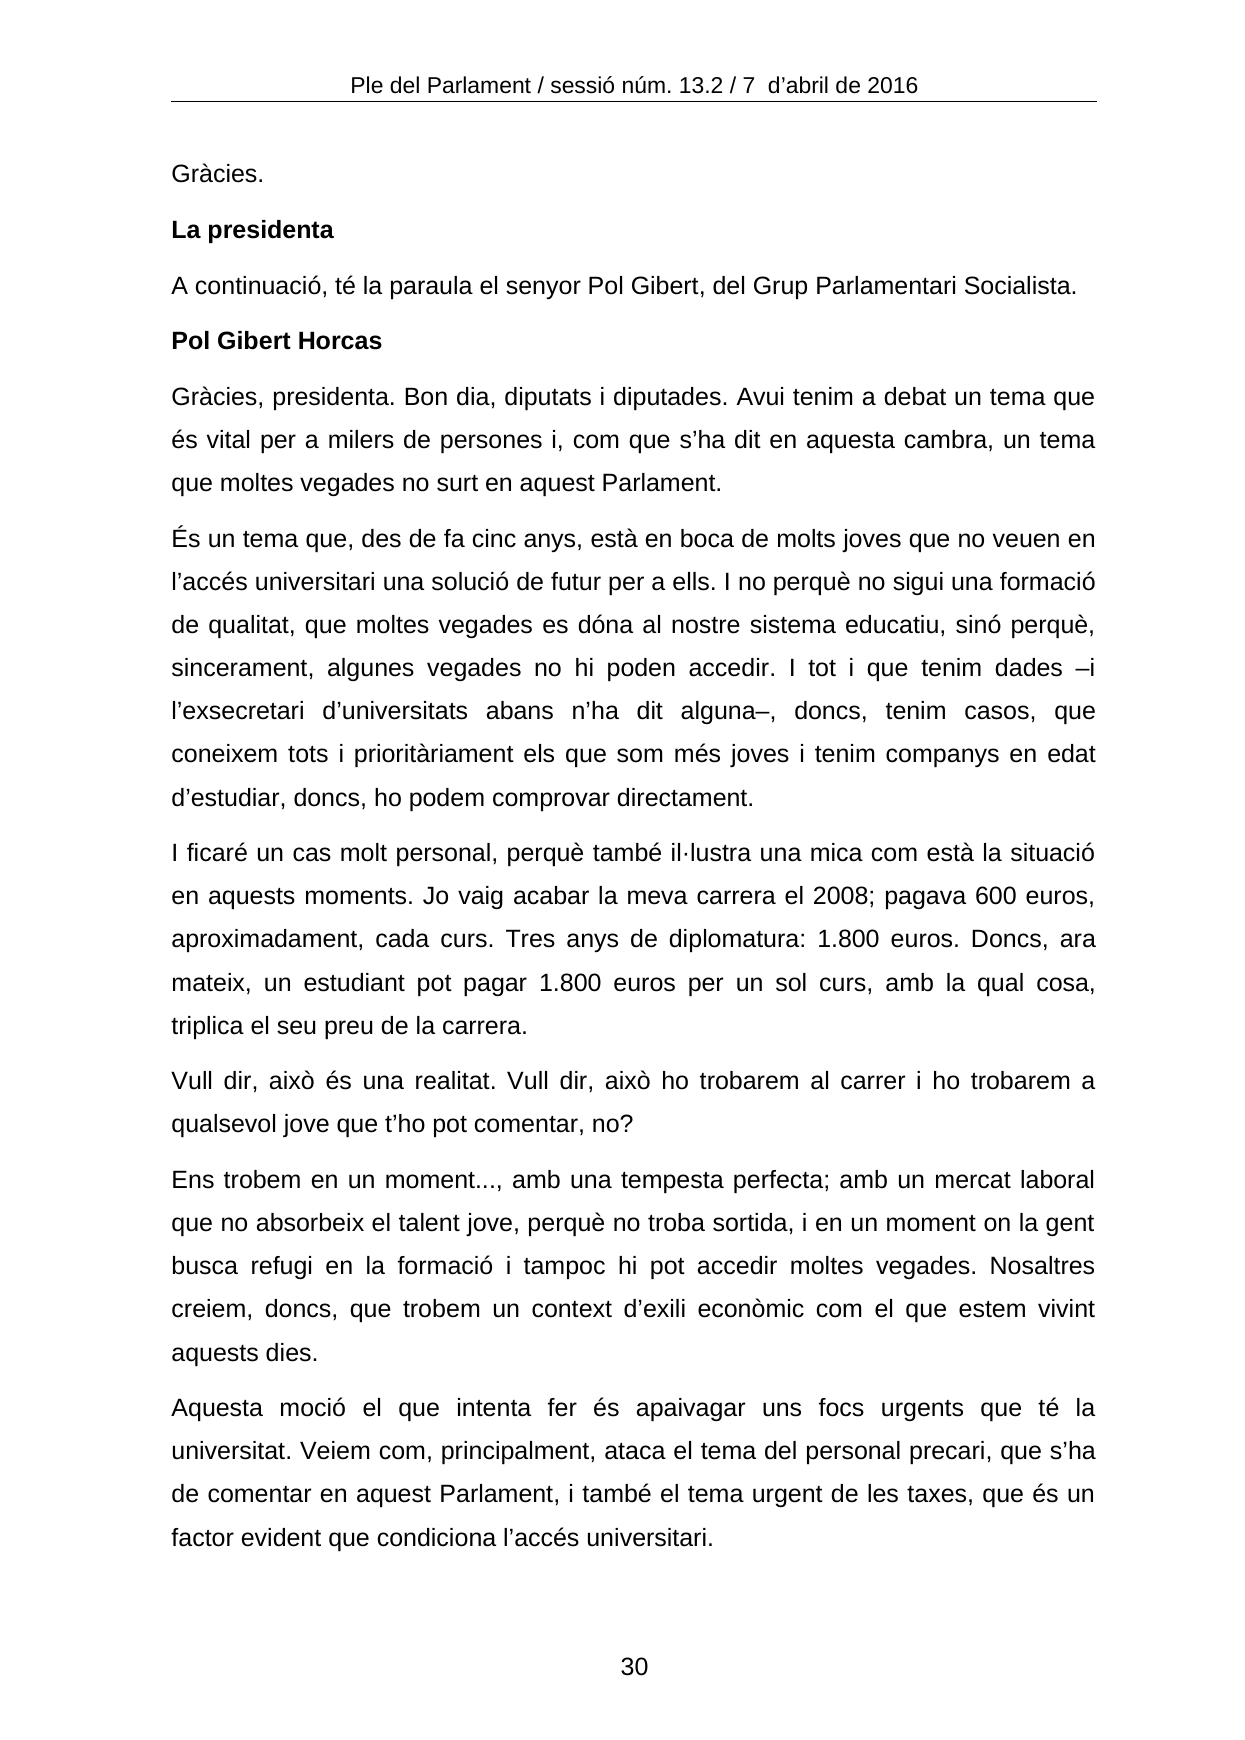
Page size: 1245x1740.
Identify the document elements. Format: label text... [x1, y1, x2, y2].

text Vull dir, això és una realitat. Vull dir, això ho trobarem al carrer i ho trobarem a qualsevol jove que t’ho pot comentar, no? [171, 1066, 1097, 1138]
text Gràcies, presidenta. Bon dia, diputats i diputades. Avui tenim a debat un tema que és vital per a milers de persones i, com que s’ha dit en aquesta cambra, un tema que moltes vegades no surt en aquest Parlament. [171, 382, 1097, 497]
text La presidenta [171, 215, 1097, 244]
text I ficaré un cas molt personal, perquè també il·lustra una mica com està la situació en aquests moments. Jo vaig acabar la meva carrera el 2008; pagava 600 euros, aproximadament, cada curs. Tres anys de diplomatura: 1.800 euros. Doncs, ara mateix, un estudiant pot pagar 1.800 euros per un sol curs, amb la qual cosa, triplica el seu preu de la carrera. [171, 838, 1097, 1039]
text Aquesta moció el que intenta fer és apaivagar uns focs urgents que té la universitat. Veiem com, principalment, ataca el tema del personal precari, que s’ha de comentar en aquest Parlament, i també el tema urgent de les taxes, que és un factor evident que condiciona l’accés universitari. [171, 1393, 1097, 1551]
text Gràcies. [171, 159, 1097, 188]
text Ens trobem en un moment..., amb una tempesta perfecta; amb un mercat laboral que no absorbeix el talent jove, perquè no troba sortida, i en un moment on la gent busca refugi en la formació i tampoc hi pot accedir moltes vegades. Nosaltres creiem, doncs, que trobem un context d’exili econòmic com el que estem vivint aquests dies. [171, 1165, 1097, 1366]
text A continuació, té la paraula el senyor Pol Gibert, del Grup Parlamentari Socialista. [171, 271, 1097, 299]
text És un tema que, des de fa cinc anys, està en boca de molts joves que no veuen en l’accés universitari una solució de futur per a ells. I no perquè no sigui una formació de qualitat, que moltes vegades es dóna al nostre sistema educatiu, sinó perquè, sincerament, algunes vegades no hi poden accedir. I tot i que tenim dades –i l’exsecretari d’universitats abans n’ha dit alguna–, doncs, tenim casos, que coneixem tots i prioritàriament els que som més joves i tenim companys en edat d’estudiar, doncs, ho podem comprovar directament. [171, 524, 1097, 811]
text Pol Gibert Horcas [171, 326, 1097, 355]
